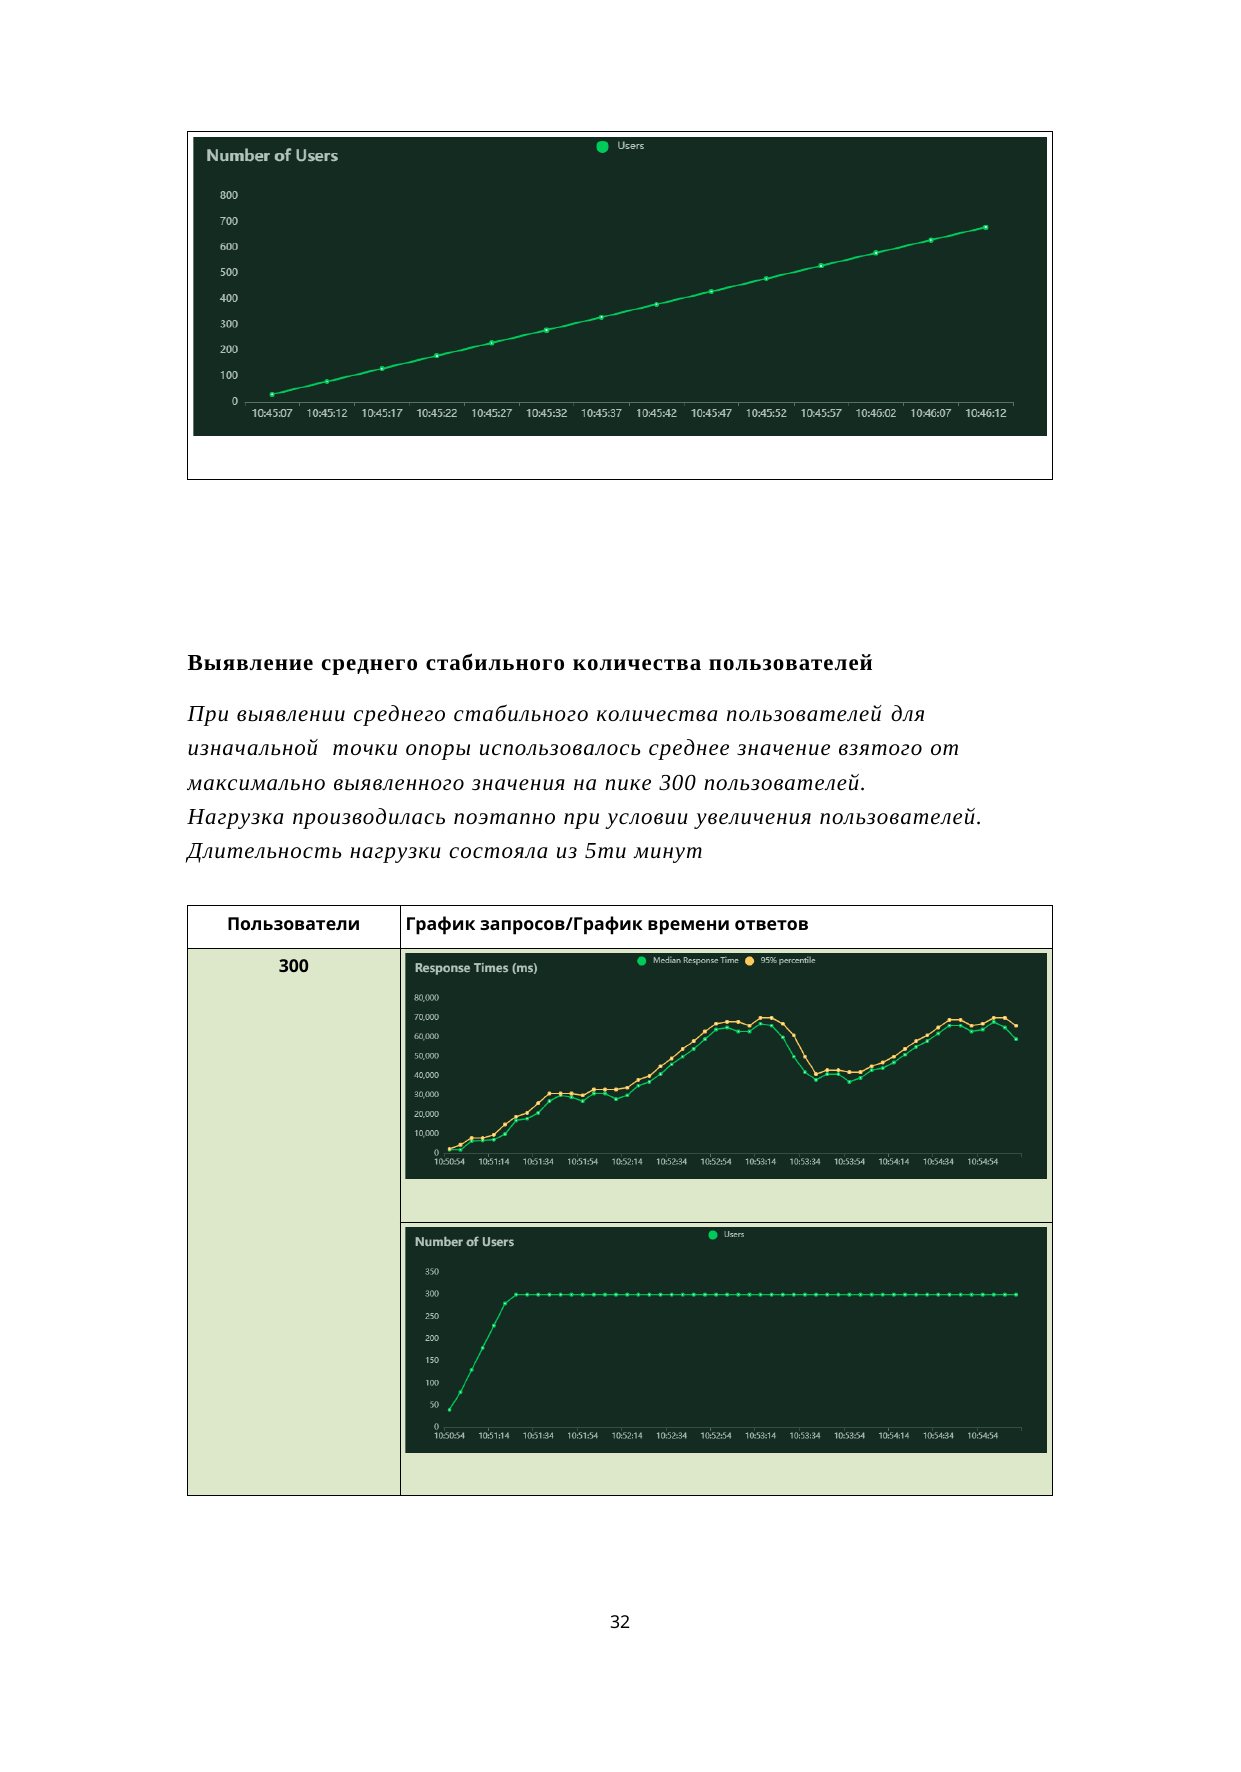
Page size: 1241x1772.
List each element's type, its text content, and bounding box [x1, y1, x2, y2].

table_cell 300 [188, 949, 400, 1495]
picture [193, 137, 1047, 436]
table_cell [401, 949, 1052, 1221]
picture [405, 953, 1047, 1179]
table_cell [188, 132, 1052, 479]
list Нагрузка производилась поэтапно при условии увеличения пользователей. Длительность нагрузки состояла из 5ти минут [187, 803, 1053, 863]
table_cell [401, 1223, 1052, 1495]
list При выявлении среднего стабильного количества пользователей для изначальной точки опоры использовалось среднее значение взятого от максимально выявленного значения на пике 300 пользователей. [187, 700, 1053, 795]
list Выявление среднего стабильного количества пользователей [187, 650, 1053, 675]
table_header График запросов/График времени ответов [401, 906, 1052, 947]
table_header Пользователи [188, 906, 400, 947]
picture [405, 1227, 1047, 1453]
